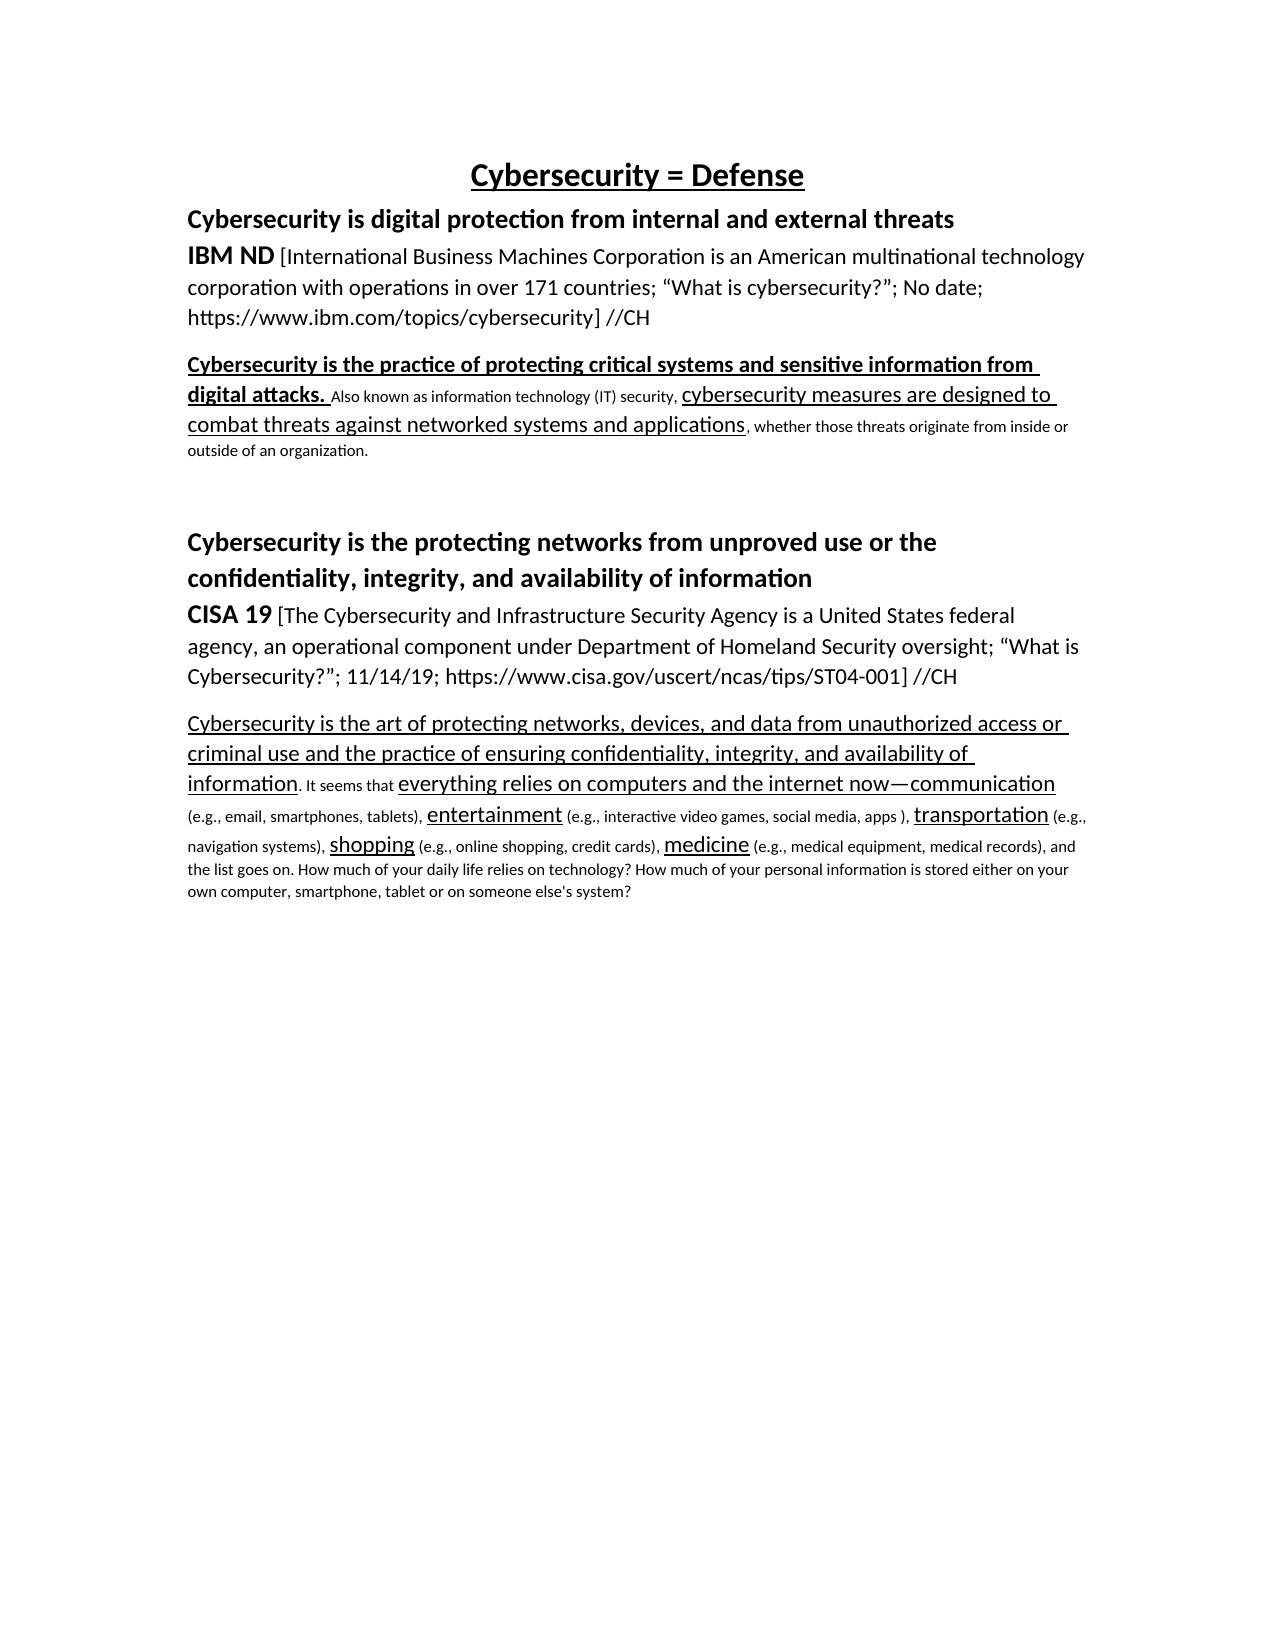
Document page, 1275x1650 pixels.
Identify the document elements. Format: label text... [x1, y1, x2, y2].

subtitle Cybersecurity is the protecting networks from unproved use or the confidentiality, integrity, and availability of information [187, 526, 1087, 594]
text Cybersecurity is the art of protecting networks, devices, and data from unauthorized access or criminal use and the practice of ensuring confidentiality, integrity, and availability of information. It seems that everything relies on computers and the internet now—communication (e.g., email, smartphones, tablets), entertainment (e.g., interactive video games, social media, apps ), transportation (e.g., navigation systems), shopping (e.g., online shopping, credit cards), medicine (e.g., medical equipment, medical records), and the list goes on. How much of your daily life relies on technology? How much of your personal information is stored either on your own computer, smartphone, tablet or on someone else's system? [187, 709, 1087, 902]
subtitle Cybersecurity = Defense [187, 154, 1087, 195]
subtitle Cybersecurity is digital protection from internal and external threats [187, 202, 1087, 235]
text IBM ND [International Business Machines Corporation is an American multinational technology corporation with operations in over 171 countries; “What is cybersecurity?”; No date; https://www.ibm.com/topics/cybersecurity] //CH [187, 238, 1087, 331]
text Cybersecurity is the practice of protecting critical systems and sensitive information from digital attacks. Also known as information technology (IT) security, cybersecurity measures are designed to combat threats against networked systems and applications, whether those threats originate from inside or outside of an organization. [187, 350, 1087, 461]
text CISA 19 [The Cybersecurity and Infrastructure Security Agency is a United States federal agency, an operational component under Department of Homeland Security oversight; “What is Cybersecurity?”; 11/14/19; https://www.cisa.gov/uscert/ncas/tips/ST04-001] //CH [187, 597, 1087, 690]
